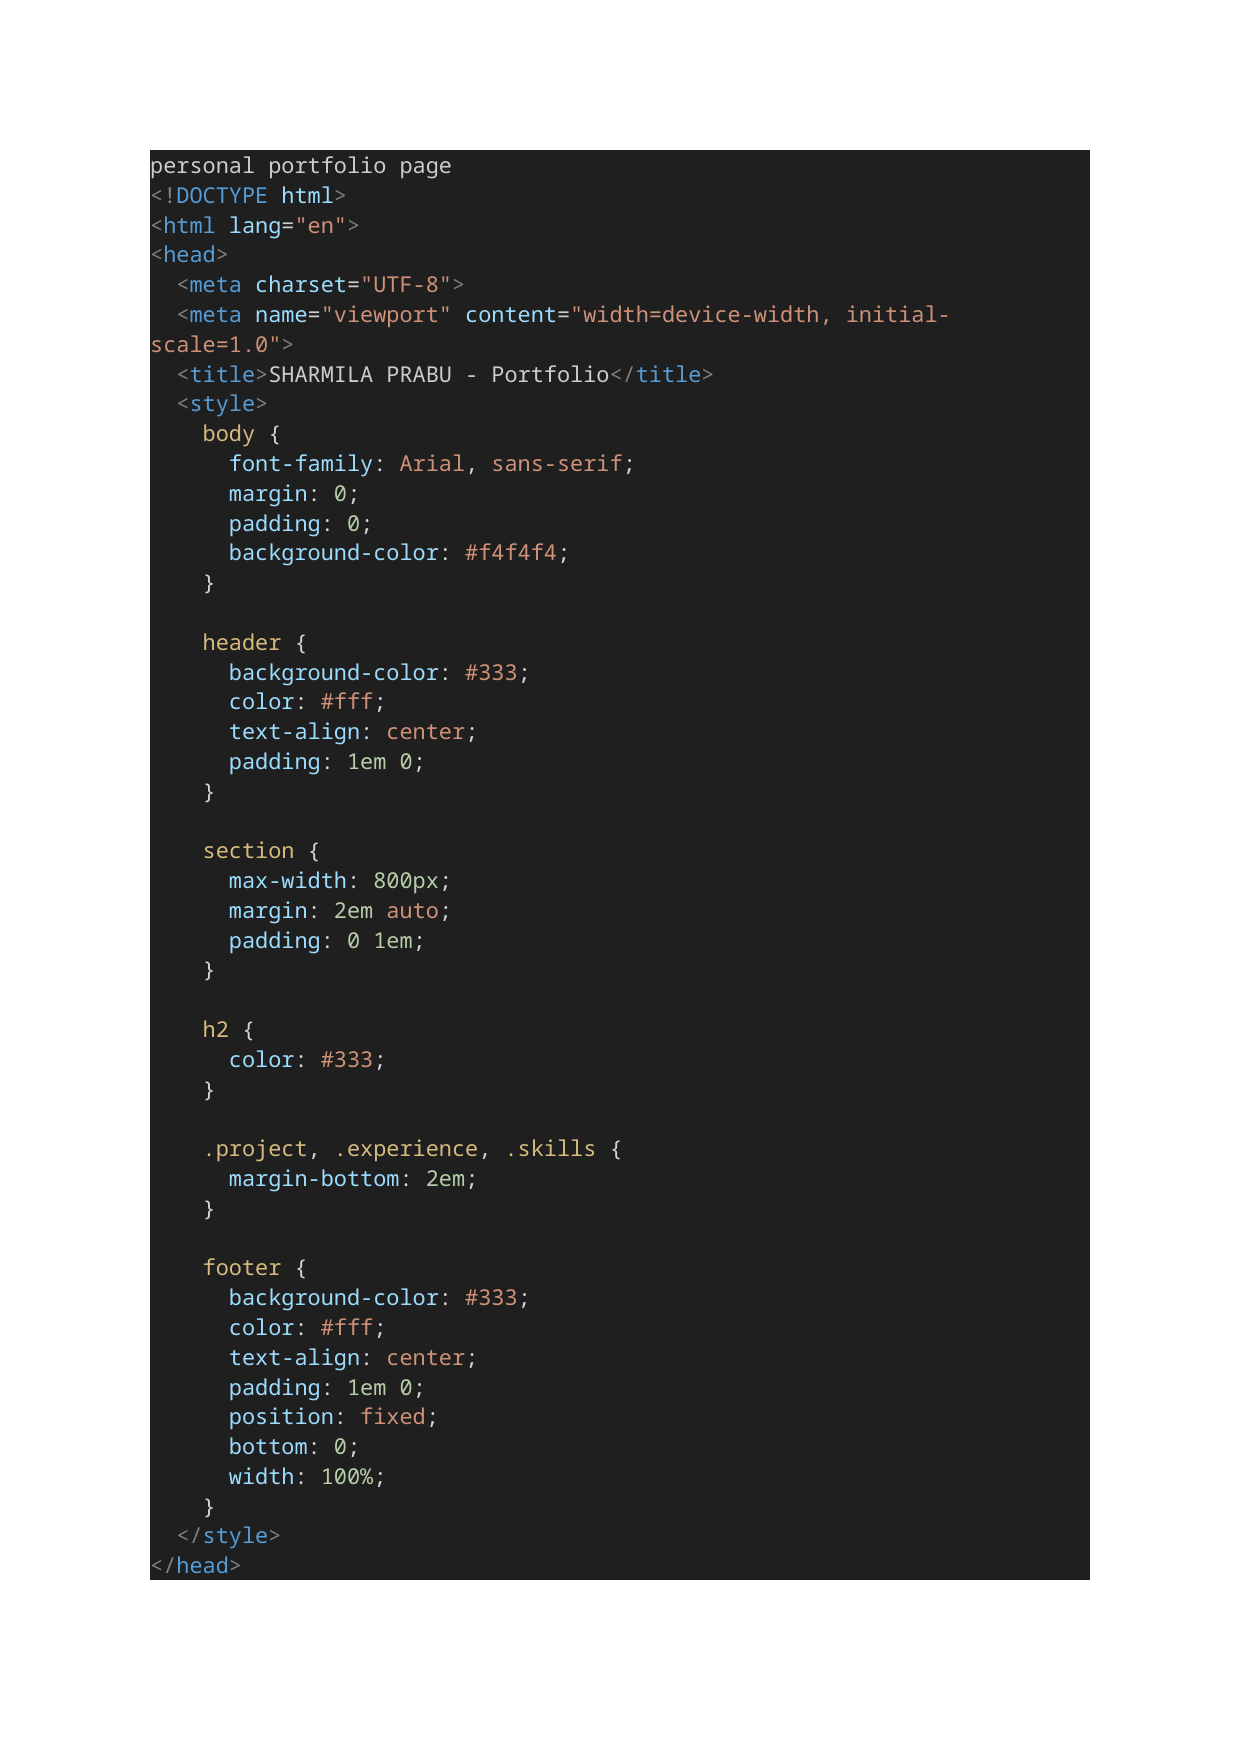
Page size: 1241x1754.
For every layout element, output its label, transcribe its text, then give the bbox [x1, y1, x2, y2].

text <meta charset="UTF-8"> [150, 269, 1090, 299]
text padding: 1em 0; [150, 1371, 1090, 1401]
text <!DOCTYPE html> [150, 180, 1090, 209]
text <style> [150, 388, 1090, 418]
text </head> [150, 1550, 1090, 1580]
text } [150, 1193, 1090, 1222]
text text-align: center; [150, 1342, 1090, 1371]
text font-family: Arial, sans-serif; [150, 448, 1090, 478]
text } [150, 776, 1090, 805]
text margin-bottom: 2em; [150, 1163, 1090, 1193]
text background-color: #f4f4f4; [150, 537, 1090, 567]
text color: #fff; [150, 1312, 1090, 1342]
text </style> [150, 1520, 1090, 1550]
text } [150, 954, 1090, 984]
text color: #fff; [150, 686, 1090, 716]
text color: #333; [150, 1044, 1090, 1073]
text } [150, 1491, 1090, 1520]
text } [150, 1073, 1090, 1103]
text margin: 0; [150, 478, 1090, 507]
text <html lang="en"> [150, 209, 1090, 239]
text padding: 0; [150, 507, 1090, 537]
text background-color: #333; [150, 1282, 1090, 1312]
text text-align: center; [150, 716, 1090, 746]
text personal portfolio page [150, 150, 1090, 180]
text padding: 1em 0; [150, 746, 1090, 776]
text width: 100%; [150, 1461, 1090, 1491]
text h2 { [150, 1014, 1090, 1044]
text .project, .experience, .skills { [150, 1133, 1090, 1163]
text <meta name="viewport" content="width=device-width, initial-scale=1.0"> [150, 299, 1090, 358]
text position: fixed; [150, 1401, 1090, 1431]
text <head> [150, 239, 1090, 269]
text footer { [150, 1252, 1090, 1282]
text max-width: 800px; [150, 865, 1090, 895]
text bottom: 0; [150, 1431, 1090, 1461]
text section { [150, 835, 1090, 865]
text background-color: #333; [150, 656, 1090, 686]
text <title>SHARMILA PRABU - Portfolio</title> [150, 358, 1090, 388]
text } [150, 567, 1090, 597]
text body { [150, 418, 1090, 448]
text margin: 2em auto; [150, 895, 1090, 924]
text padding: 0 1em; [150, 924, 1090, 954]
text header { [150, 627, 1090, 656]
